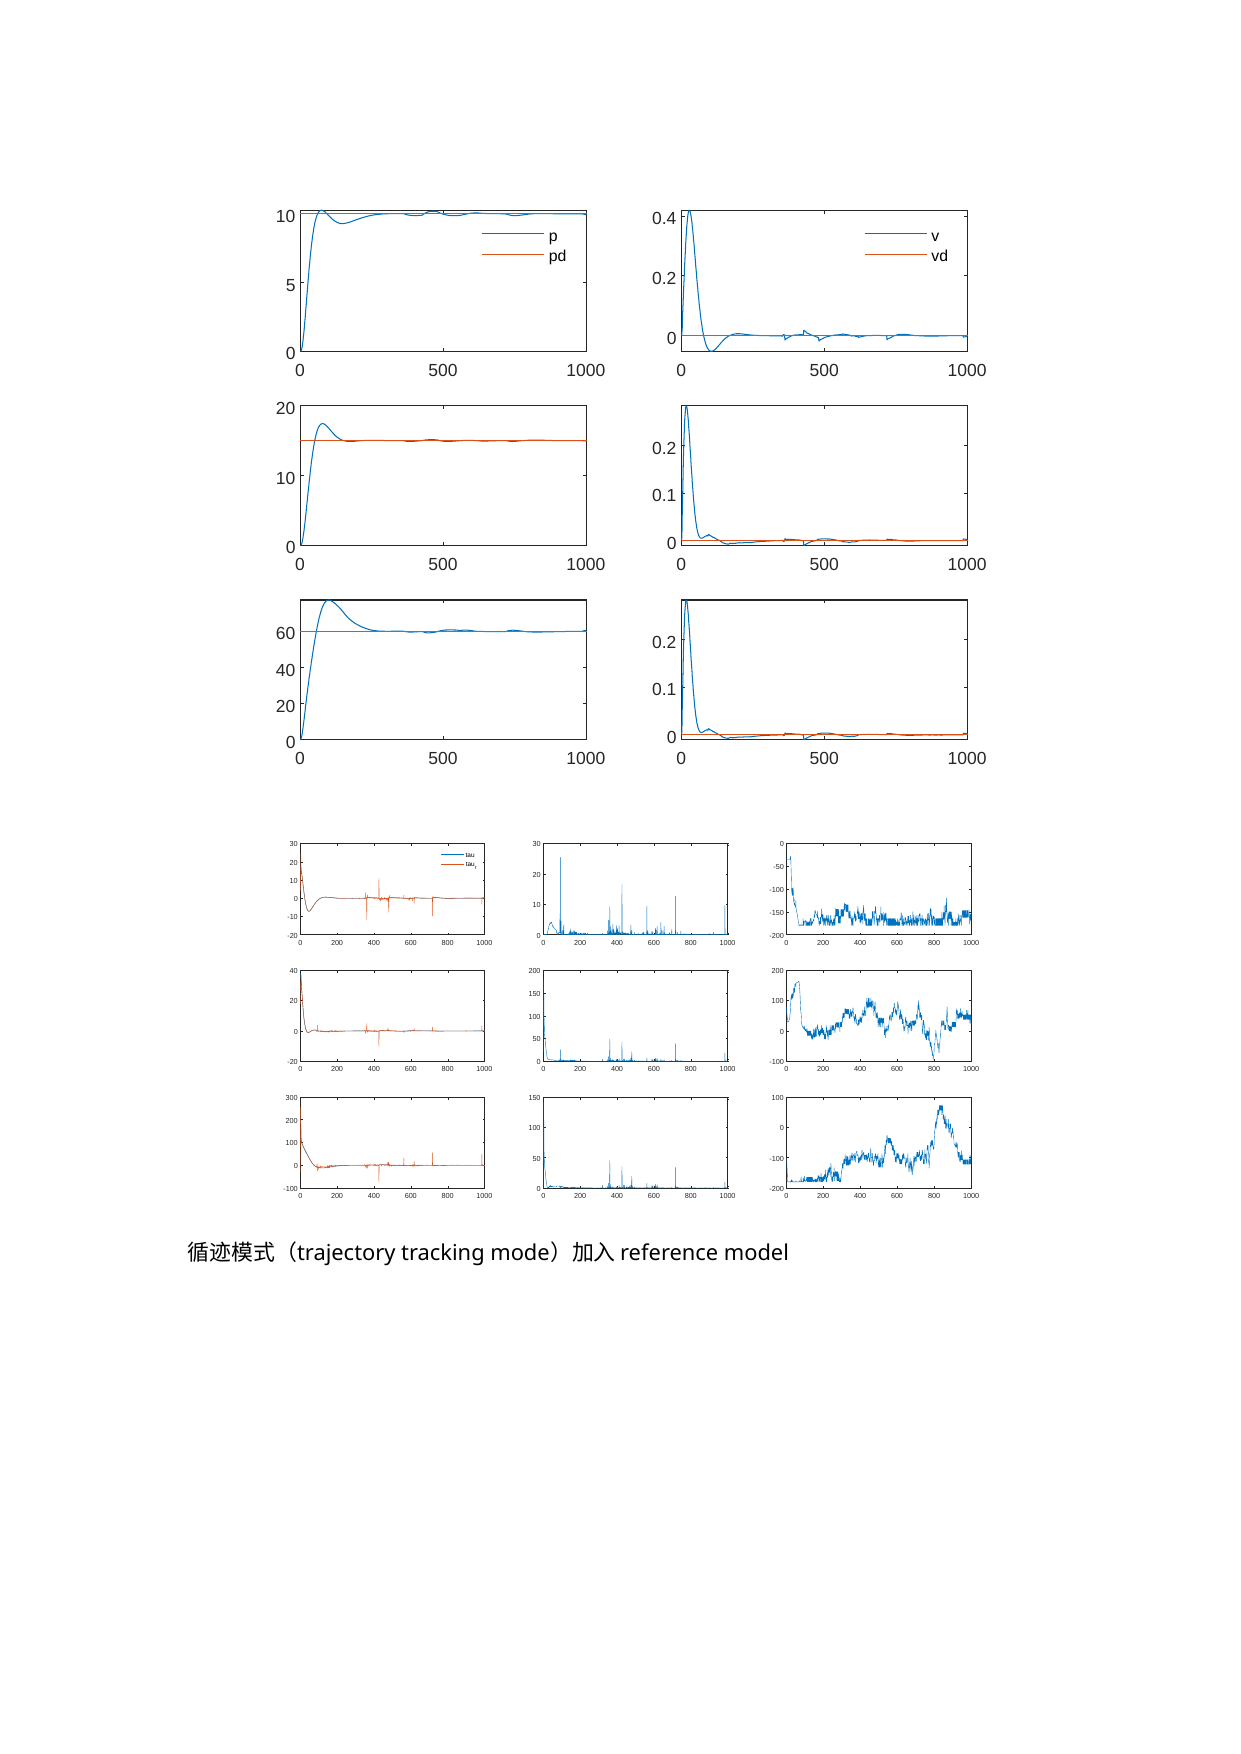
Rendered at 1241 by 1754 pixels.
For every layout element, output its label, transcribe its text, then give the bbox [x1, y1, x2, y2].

text 循迹模式（trajectory tracking mode）加入reference model [187, 1234, 1053, 1267]
